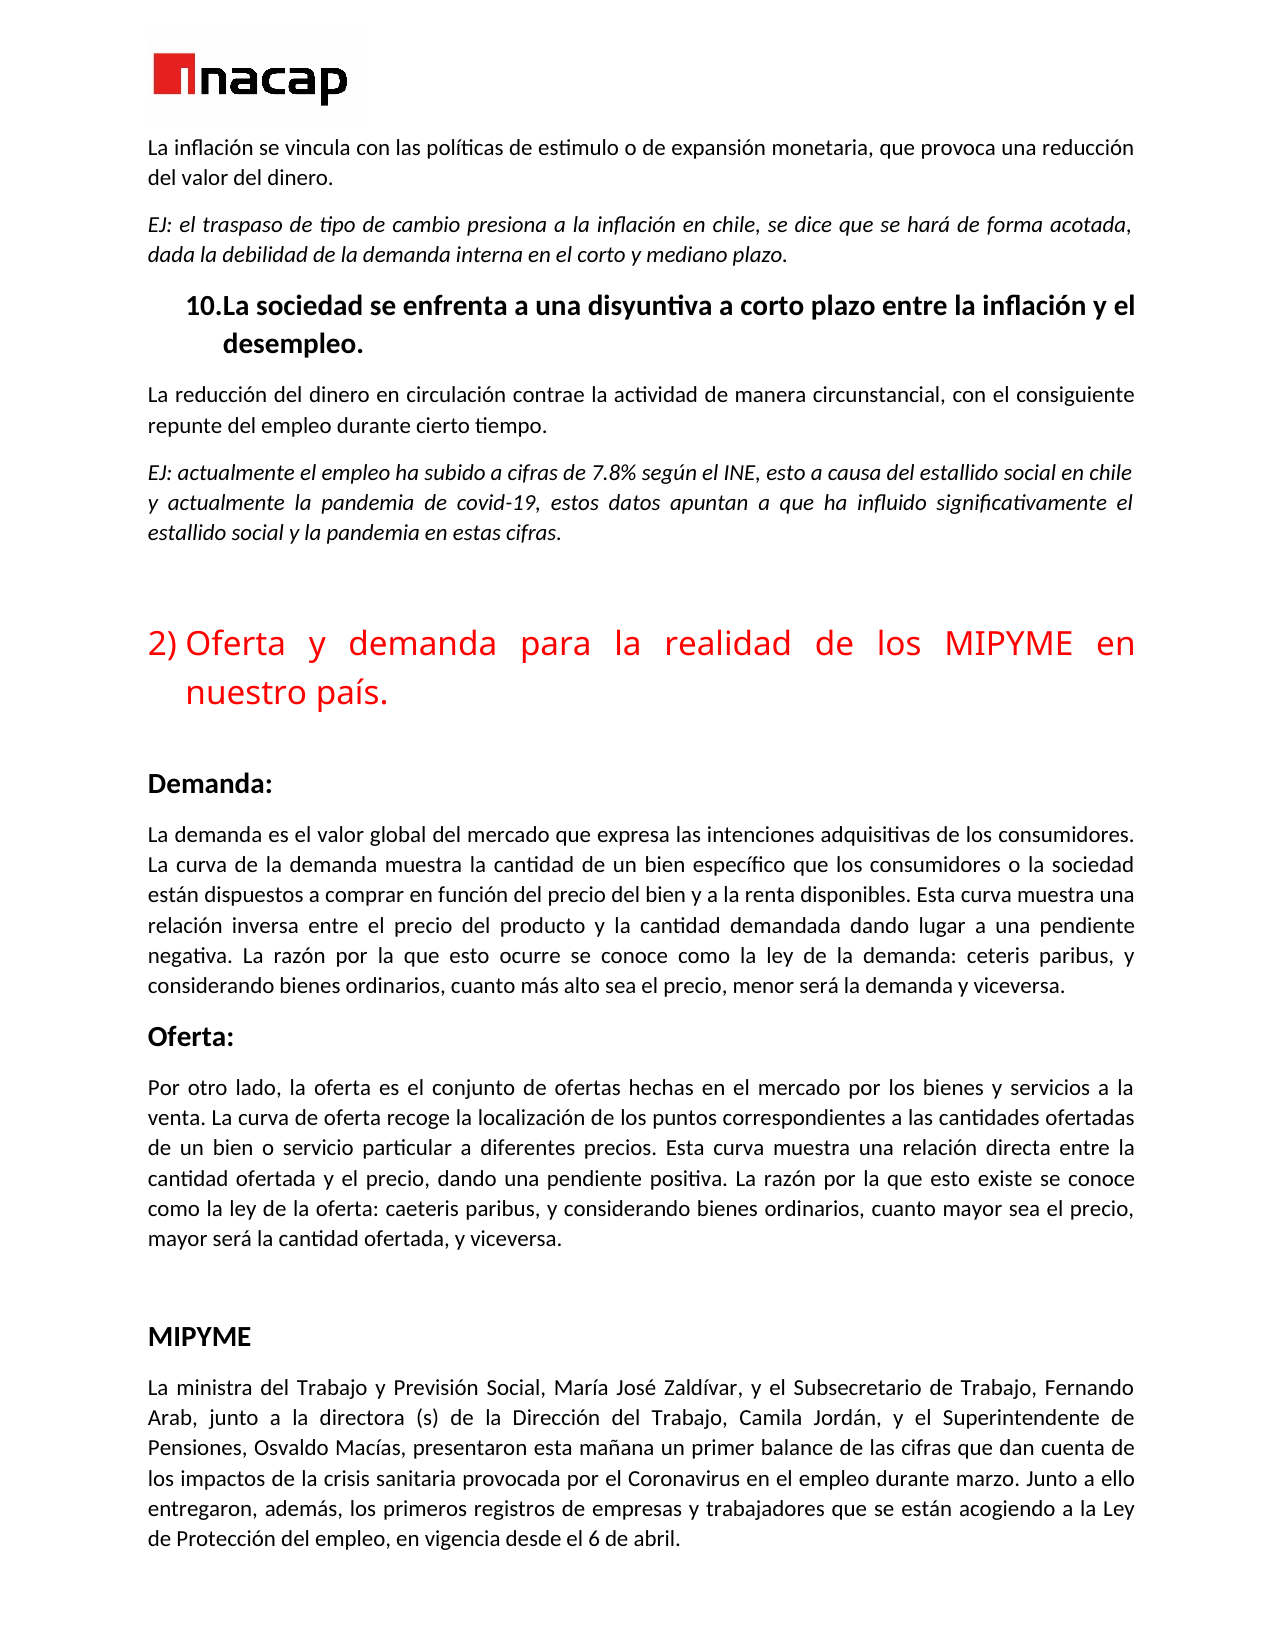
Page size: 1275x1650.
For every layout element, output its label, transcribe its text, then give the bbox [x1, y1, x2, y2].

text La ministra del Trabajo y Previsión Social, María José Zaldívar, y el Subsecretario de Trabajo, Fernando Arab, junto a la directora (s) de la Dirección del Trabajo, Camila Jordán, y el Superintendente de Pensiones, Osvaldo Macías, presentaron esta mañana un primer balance de las cifras que dan cuenta de los impactos de la crisis sanitaria provocada por el Coronavirus en el empleo durante marzo. Junto a ello entregaron, además, los primeros registros de empresas y trabajadores que se están acogiendo a la Ley de Protección del empleo, en vigencia desde el 6 de abril. [148, 1373, 1137, 1552]
text MIPYME [148, 1318, 1137, 1353]
text La demanda es el valor global del mercado que expresa las intenciones adquisitivas de los consumidores. La curva de la demanda muestra la cantidad de un bien específico que los consumidores o la sociedad están dispuestos a comprar en función del precio del bien y a la renta disponibles. Esta curva muestra una relación inversa entre el precio del producto y la cantidad demandada dando lugar a una pendiente negativa. La razón por la que esto ocurre se conoce como la ley de la demanda: ceteris paribus, y considerando bienes ordinarios, cuanto más alto sea el precio, menor será la demanda y viceversa. [148, 820, 1137, 999]
text Por otro lado, la oferta es el conjunto de ofertas hechas en el mercado por los bienes y servicios a la venta. La curva de oferta recoge la localización de los puntos correspondientes a las cantidades ofertadas de un bien o servicio particular a diferentes precios. Esta curva muestra una relación directa entre la cantidad ofertada y el precio, dando una pendiente positiva. La razón por la que esto existe se conoce como la ley de la oferta: caeteris paribus, y considerando bienes ordinarios, cuanto mayor sea el precio, mayor será la cantidad ofertada, y viceversa. [148, 1073, 1137, 1252]
text Oferta: [148, 1018, 1137, 1054]
text La reducción del dinero en circulación contrae la actividad de manera circunstancial, con el consiguiente repunte del empleo durante cierto tiempo. [148, 381, 1137, 439]
text La inflación se vincula con las políticas de estimulo o de expansión monetaria, que provoca una reducción del valor del dinero. [148, 133, 1137, 191]
text EJ: actualmente el empleo ha subido a cifras de 7.8% según el INE, esto a causa del estallido social en chile y actualmente la pandemia de covid-19, estos datos apuntan a que ha influido significativamente el estallido social y la pandemia en estas cifras. [148, 458, 1137, 546]
subtitle Oferta y demanda para la realidad de los MIPYME en nuestro país. [148, 620, 1137, 714]
text EJ: el traspaso de tipo de cambio presiona a la inflación en chile, se dice que se hará de forma acotada, dada la debilidad de la demanda interna en el corto y mediano plazo. [148, 210, 1137, 268]
text Demanda: [148, 765, 1137, 801]
picture [147, 28, 370, 130]
list La sociedad se enfrenta a una disyuntiva a corto plazo entre la inflación y el desempleo. [185, 287, 1137, 361]
